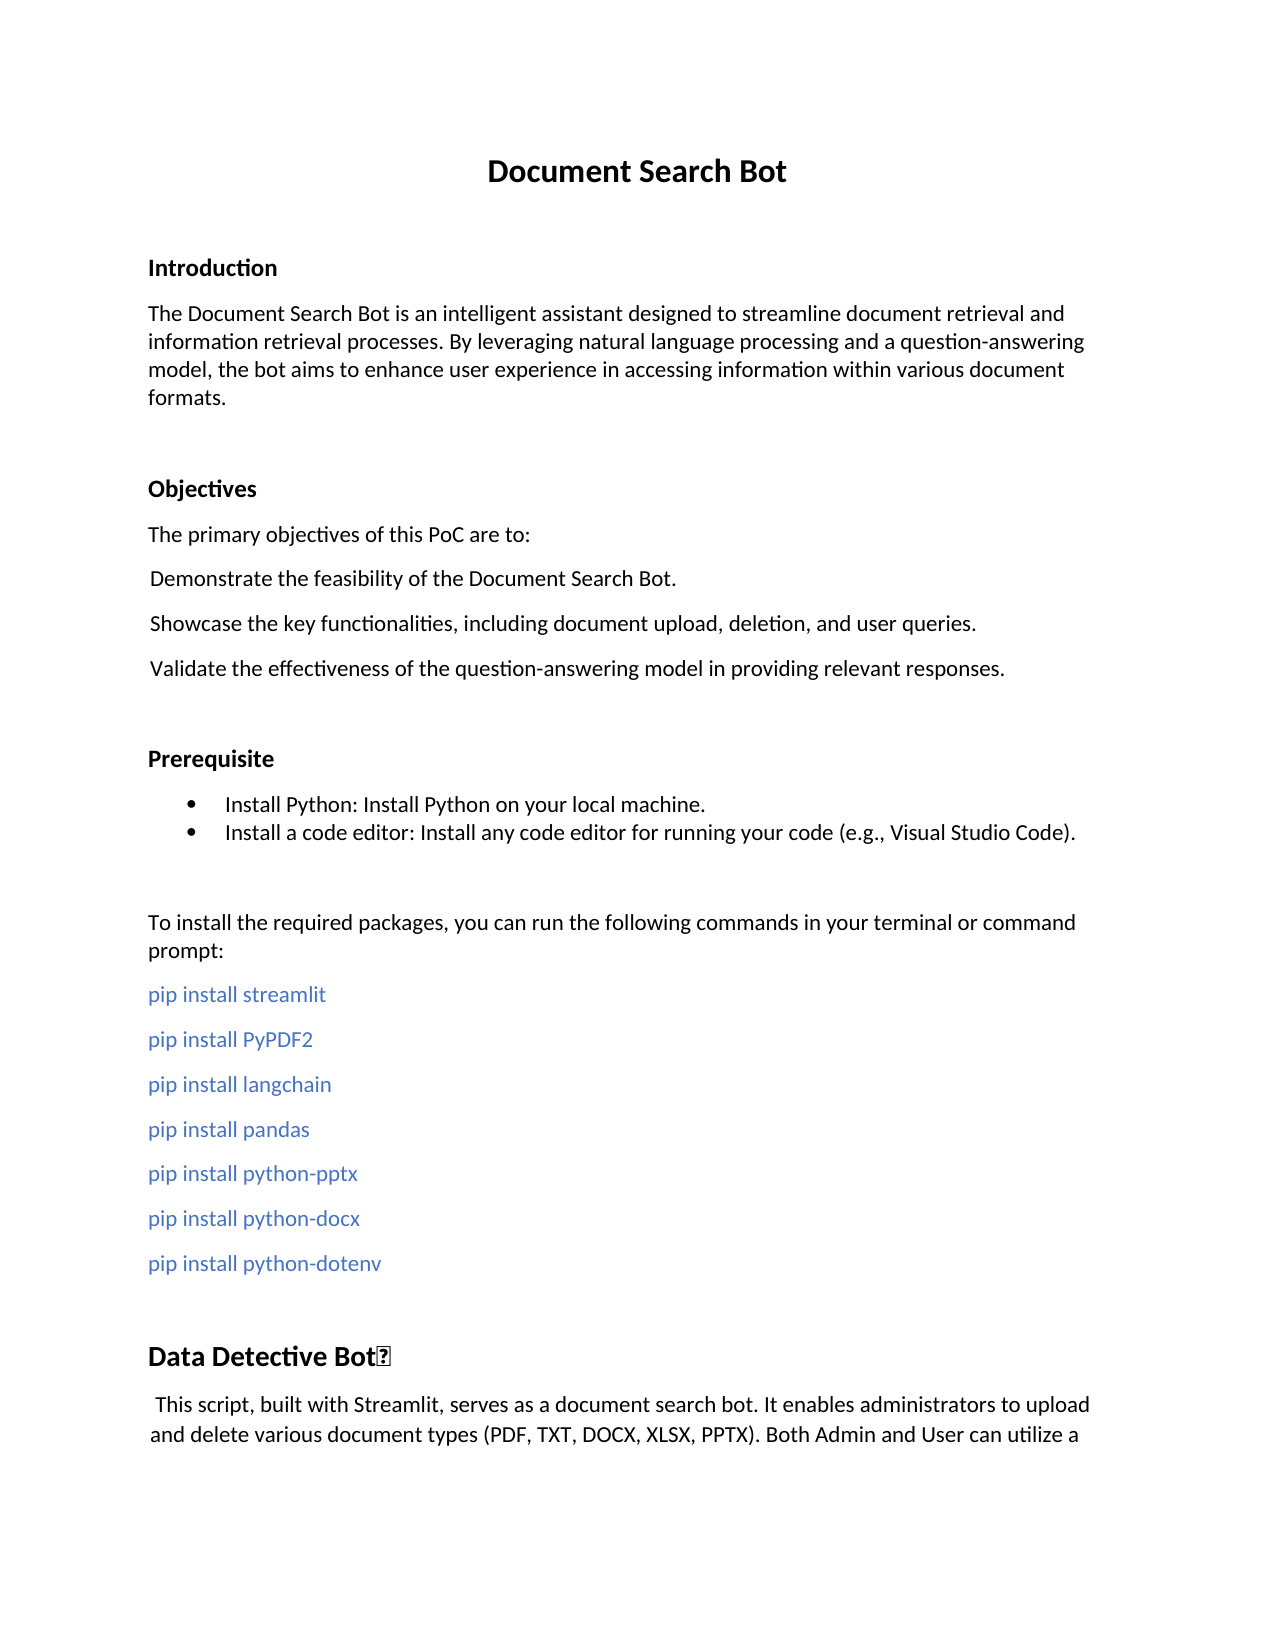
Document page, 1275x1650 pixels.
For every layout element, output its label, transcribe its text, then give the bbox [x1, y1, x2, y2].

text Validate the effectiveness of the question-answering model in providing relevant responses. [150, 654, 1127, 682]
text Prerequisite [148, 743, 1127, 774]
text To install the required packages, you can run the following commands in your terminal or command prompt: [148, 908, 1127, 964]
text The Document Search Bot is an intelligent assistant designed to streamline document retrieval and information retrieval processes. By leveraging natural language processing and a question-answering model, the bot aims to enhance user experience in accessing information within various document formats. [148, 299, 1127, 411]
text pip install python-dotenv [148, 1249, 1127, 1277]
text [150, 1390, 1127, 1449]
text Data Detective Bot📑 [148, 1338, 1127, 1374]
text Introduction [148, 252, 1127, 283]
text pip install python-docx [148, 1204, 1127, 1232]
text Showcase the key functionalities, including document upload, deletion, and user queries. [150, 609, 1127, 637]
text Document Search Bot [148, 150, 1127, 191]
text pip install langchain [148, 1070, 1127, 1098]
list Install Python: Install Python on your local machine. [187, 791, 1127, 818]
text Demonstrate the feasibility of the Document Search Bot. [150, 564, 1127, 593]
text pip install pandas [148, 1115, 1127, 1143]
text pip install python-pptx [148, 1159, 1127, 1187]
text pip install streamlit [148, 981, 1127, 1009]
text The primary objectives of this PoC are to: [148, 520, 1127, 548]
text Objectives [148, 473, 1127, 503]
text pip install PyPDF2 [148, 1025, 1127, 1053]
list Install a code editor: Install any code editor for running your code (e.g., Visual Studio Code). [187, 818, 1127, 847]
